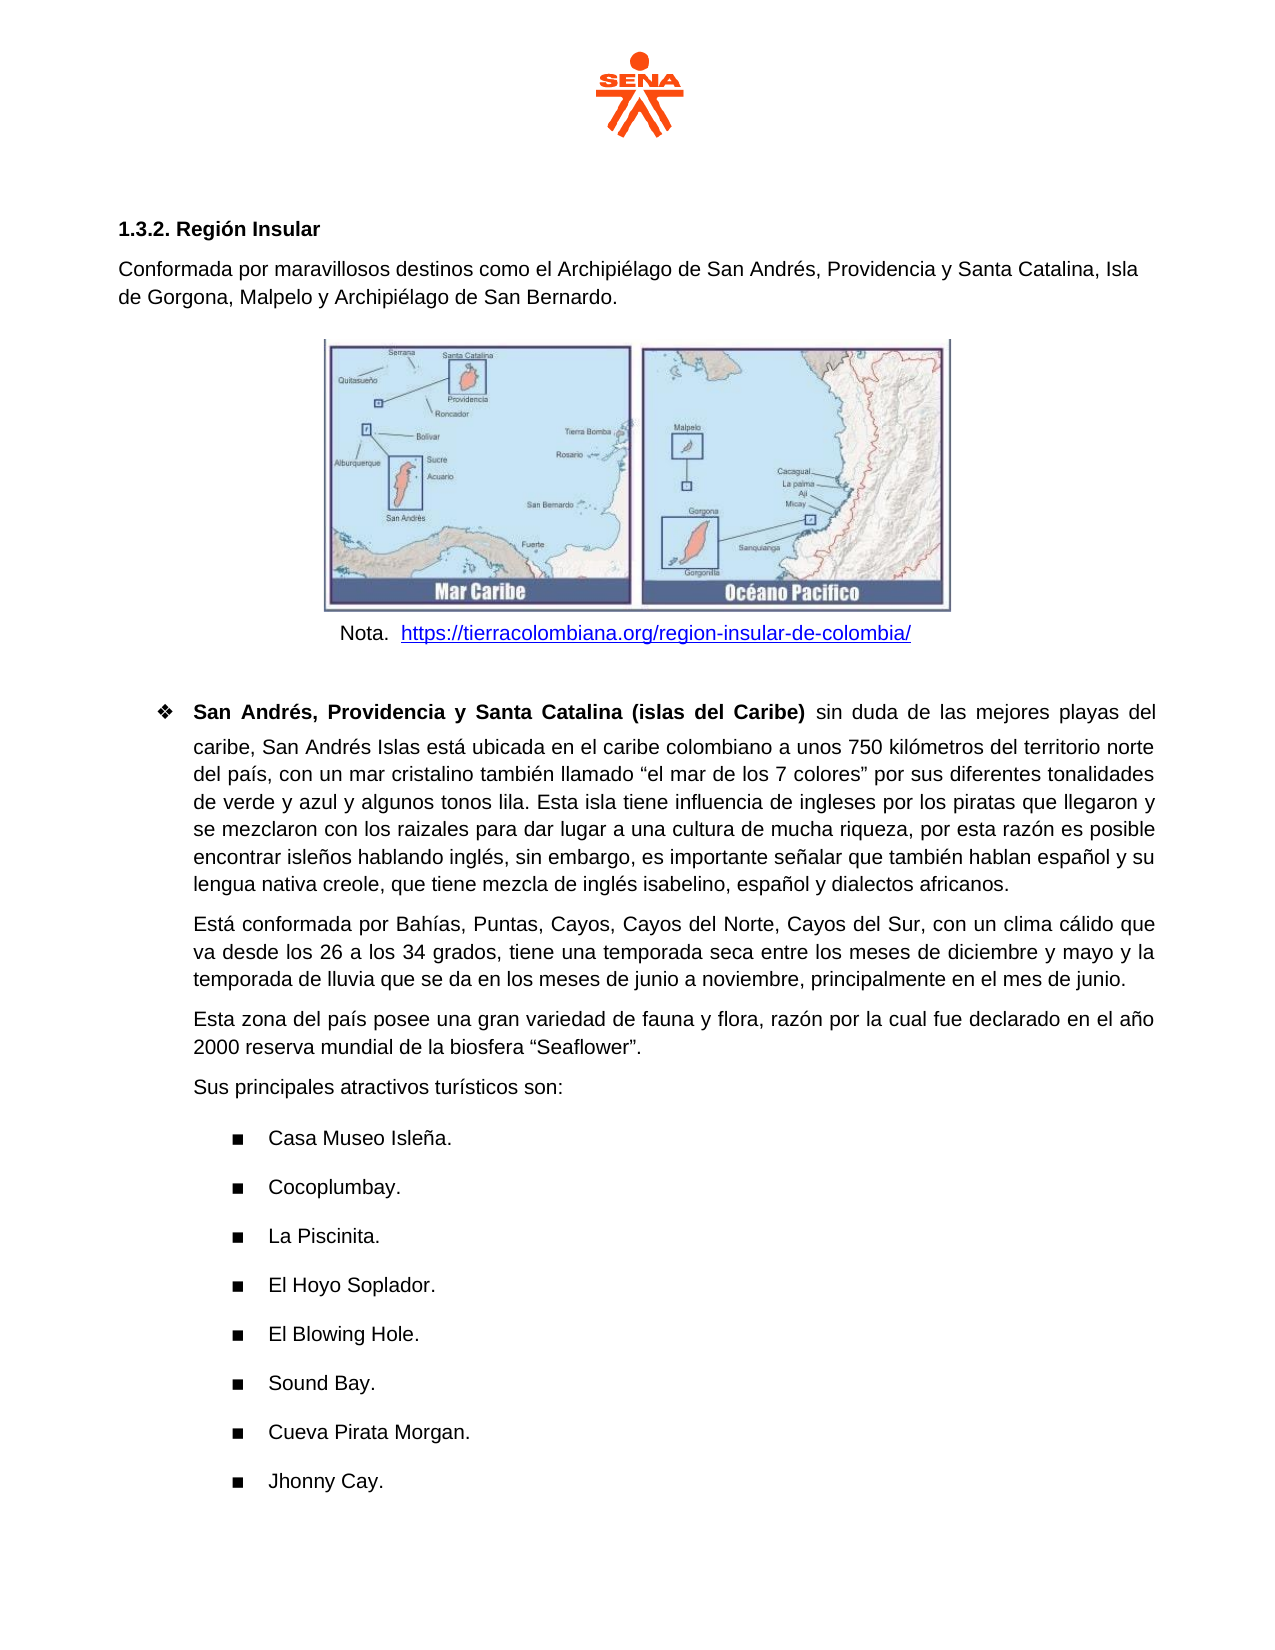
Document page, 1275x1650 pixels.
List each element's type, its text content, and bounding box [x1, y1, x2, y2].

picture [585, 48, 690, 142]
list Cueva Pirata Morgan. [231, 1409, 1157, 1452]
list Cocoplumbay. [231, 1163, 1157, 1206]
text Sus principales atractivos turísticos son: [193, 1074, 1157, 1098]
list El Blowing Hole. [231, 1311, 1157, 1353]
picture [323, 339, 952, 612]
list Casa Museo Isleña. [231, 1114, 1157, 1157]
list San Andrés, Providencia y Santa Catalina (islas del Caribe) sin duda de las mejores playas del caribe, San Andrés Islas está ubicada en el caribe colombiano a unos 750 kilómetros del territorio norte del país, con un mar cristalino también llamado “el mar de los 7 colores” por sus diferentes tonalidades de verde y azul y algunos tonos lila. Esta isla tiene influencia de ingleses por los piratas que llegaron y se mezclaron con los raizales para dar lugar a una cultura de mucha riqueza, por esta razón es posible encontrar isleños hablando inglés, sin embargo, es importante señalar que también hablan español y su lengua nativa creole, que tiene mezcla de inglés isabelino, español y dialectos africanos. [156, 688, 1157, 896]
text Nota. https://tierracolombiana.org/region-insular-de-colombia/ [339, 621, 1157, 645]
list El Hoyo Soplador. [231, 1262, 1157, 1304]
list Sound Bay. [231, 1360, 1157, 1402]
list Jhonny Cay. [231, 1458, 1157, 1501]
text Está conformada por Bahías, Puntas, Cayos, Cayos del Norte, Cayos del Sur, con un clima cálido que va desde los 26 a los 34 grados, tiene una temporada seca entre los meses de diciembre y mayo y la temporada de lluvia que se da en los meses de junio a noviembre, principalmente en el mes de junio. [193, 912, 1157, 991]
text 1.3.2. Región Insular [118, 217, 1157, 241]
text Conformada por maravillosos destinos como el Archipiélago de San Andrés, Providencia y Santa Catalina, Isla de Gorgona, Malpelo y Archipiélago de San Bernardo. [118, 257, 1157, 309]
list La Piscinita. [231, 1213, 1157, 1255]
text Esta zona del país posee una gran variedad de fauna y flora, razón por la cual fue declarado en el año 2000 reserva mundial de la biosfera “Seaflower”. [193, 1007, 1157, 1058]
